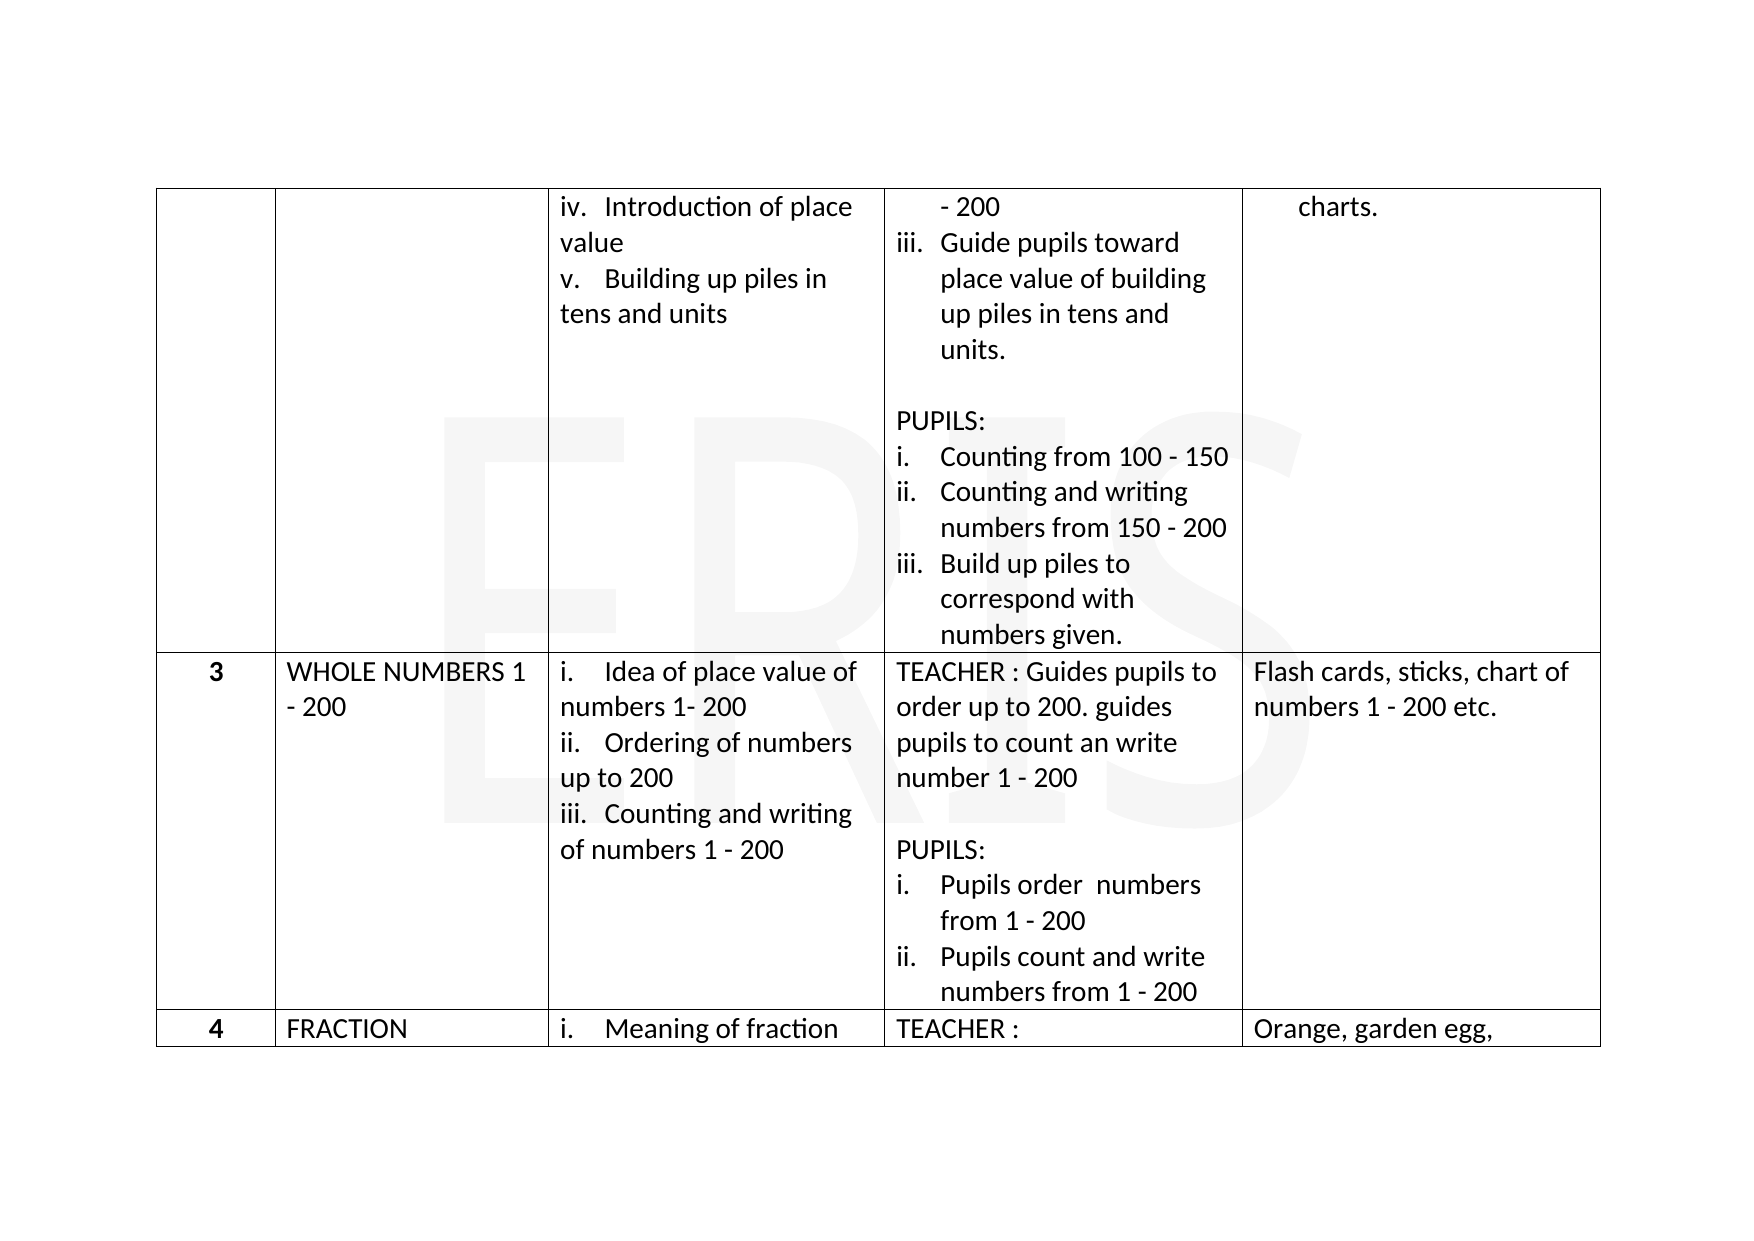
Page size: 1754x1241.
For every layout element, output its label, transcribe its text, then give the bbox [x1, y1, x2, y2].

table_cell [1243, 1010, 1600, 1046]
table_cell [1243, 189, 1600, 652]
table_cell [885, 1010, 1242, 1046]
table_cell Idea of place value of numbers 1- 200 Ordering of numbers up to 200 Counting and writing of numbers 1 - 200 [549, 653, 884, 1009]
table_cell 4 [157, 1010, 275, 1046]
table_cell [549, 1010, 884, 1046]
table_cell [276, 189, 548, 652]
table_cell Flash cards, sticks, chart of numbers 1 - 200 etc. [1243, 653, 1600, 1009]
table_cell 2 [157, 189, 275, 652]
table_cell WHOLE NUMBERS 1 - 200 [276, 653, 548, 1009]
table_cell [549, 189, 884, 652]
table_cell FRACTION [276, 1010, 548, 1046]
table_cell TEACHER : Guides pupils to order up to 200. guides pupils to count an write number 1 - 200 PUPILS: Pupils order numbers from 1 - 200 Pupils count and write numbers from 1 - 200 [885, 653, 1242, 1009]
table_cell 3 [157, 653, 275, 1009]
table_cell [885, 189, 1242, 652]
